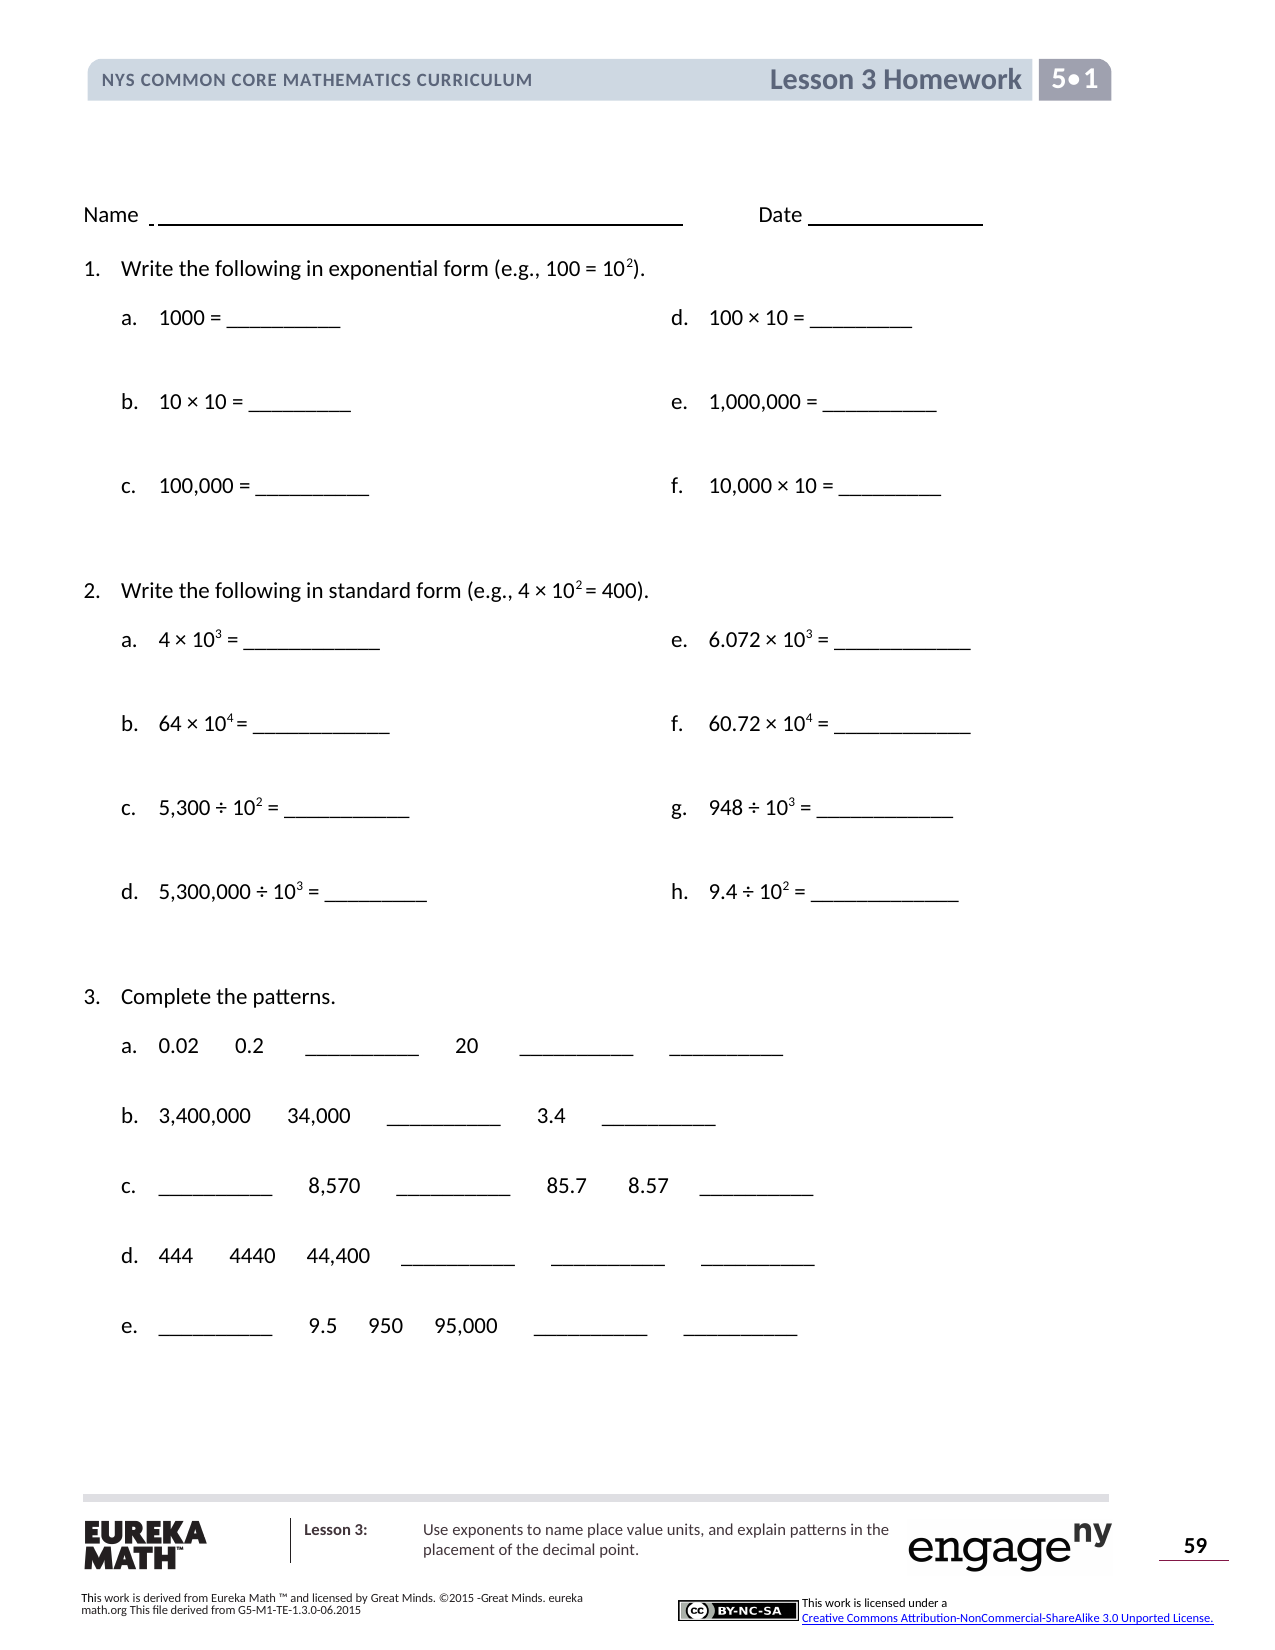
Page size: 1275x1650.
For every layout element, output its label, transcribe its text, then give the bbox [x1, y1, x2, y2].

picture [907, 1519, 1113, 1576]
list 100,000 = __________ [121, 471, 558, 499]
text Name Date [83, 200, 1108, 228]
picture [678, 1600, 799, 1621]
list 948 ÷ 103 = ____________ [671, 793, 1108, 821]
list 64 × 104 = ____________ [121, 709, 558, 737]
list 444 4440 44,400 __________ __________ __________ [121, 1241, 1108, 1269]
list 3,400,000 34,000 __________ 3.4 __________ [121, 1101, 1108, 1129]
list 6.072 × 103 = ____________ [671, 625, 1108, 653]
list __________ 9.5 950 95,000 __________ __________ [121, 1311, 1108, 1339]
list 10,000 × 10 = _________ [671, 471, 1108, 499]
list __________ 8,570 __________ 85.7 8.57 __________ [121, 1171, 1108, 1199]
picture [62, 1498, 229, 1592]
list 5,300,000 ÷ 103 = _________ [121, 877, 558, 905]
list 9.4 ÷ 102 = _____________ [671, 877, 1108, 905]
list 0.02 0.2 __________ 20 __________ __________ [121, 1031, 1108, 1059]
list Complete the patterns. [83, 982, 1108, 1010]
list 60.72 × 104 = ____________ [671, 709, 1108, 737]
list 4 × 103 = ____________ [121, 625, 558, 653]
list 100 × 10 = _________ [671, 303, 1108, 331]
list 5,300 ÷ 102 = ___________ [121, 793, 558, 821]
list 10 × 10 = _________ [121, 387, 558, 415]
list 1000 = __________ [121, 303, 558, 331]
list Write the following in standard form (e.g., 4 × 102 = 400). [83, 576, 1108, 604]
list 1,000,000 = __________ [671, 387, 1108, 415]
list Write the following in exponential form (e.g., 100 = 102). [83, 254, 1108, 282]
